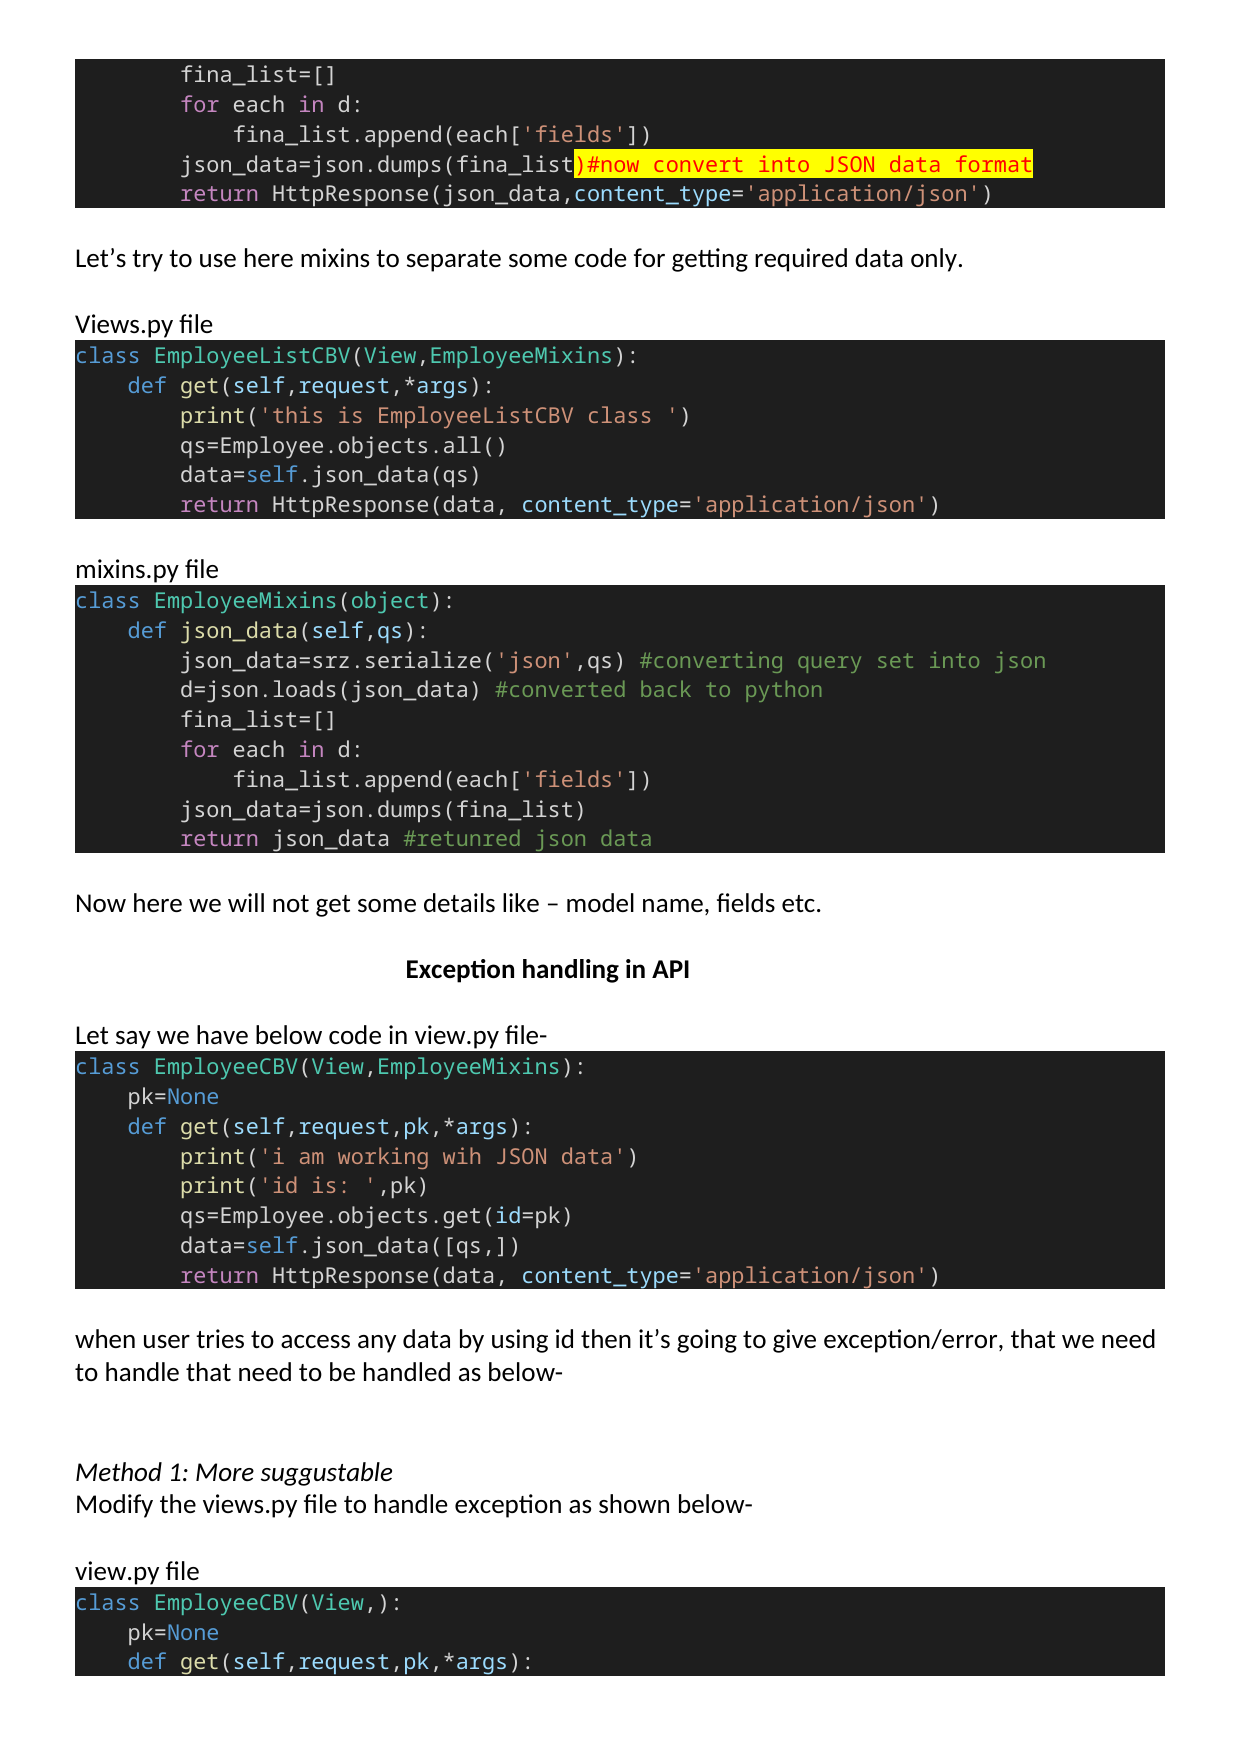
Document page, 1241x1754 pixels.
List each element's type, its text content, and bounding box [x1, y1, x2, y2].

text json_data=json.dumps(fina_list) [75, 793, 1165, 823]
text return HttpResponse(data, content_type='application/json') [75, 489, 1165, 519]
text return HttpResponse(json_data,content_type='application/json') [75, 178, 1165, 208]
text when user tries to access any data by using id then it’s going to give exception/error, that we need to handle that need to be handled as below- [75, 1323, 1165, 1389]
text mixins.py file [75, 552, 1165, 585]
text data=self.json_data([qs,]) [75, 1230, 1165, 1260]
text Views.py file [75, 307, 1165, 340]
text Let’s try to use here mixins to separate some code for getting required data only. [75, 241, 1165, 274]
text class EmployeeCBV(View,EmployeeMixins): [75, 1051, 1165, 1081]
text json_data=srz.serialize('json',qs) #converting query set into json [75, 644, 1165, 674]
text pk=None [75, 1081, 1165, 1111]
text print('i am working wih JSON data') [75, 1141, 1165, 1170]
text fina_list.append(each['fields']) [75, 764, 1165, 793]
text class EmployeeCBV(View,): [75, 1587, 1165, 1617]
text return HttpResponse(data, content_type='application/json') [75, 1260, 1165, 1289]
text def get(self,request,pk,*args): [75, 1646, 1165, 1676]
text for each in d: [75, 734, 1165, 764]
text print('this is EmployeeListCBV class ') [75, 400, 1165, 429]
text class EmployeeMixins(object): [75, 585, 1165, 615]
text Method 1: More suggustable [75, 1455, 1165, 1488]
text Modify the views.py file to handle exception as shown below- [75, 1488, 1165, 1521]
text class EmployeeListCBV(View,EmployeeMixins): [75, 340, 1165, 370]
text Let say we have below code in view.py file- [75, 1018, 1165, 1051]
text fina_list=[] [75, 59, 1165, 89]
text fina_list=[] [75, 704, 1165, 734]
text def get(self,request,pk,*args): [75, 1111, 1165, 1141]
text qs=Employee.objects.all() [75, 429, 1165, 459]
text Now here we will not get some details like – model name, fields etc. [75, 886, 1165, 919]
text for each in d: [75, 89, 1165, 119]
text data=self.json_data(qs) [75, 459, 1165, 489]
text fina_list.append(each['fields']) [75, 119, 1165, 148]
text pk=None [75, 1617, 1165, 1646]
text view.py file [75, 1554, 1165, 1587]
text qs=Employee.objects.get(id=pk) [75, 1200, 1165, 1230]
text json_data=json.dumps(fina_list)#now convert into JSON data format [75, 148, 1165, 178]
text d=json.loads(json_data) #converted back to python [75, 674, 1165, 704]
text def json_data(self,qs): [75, 615, 1165, 644]
text print('id is: ',pk) [75, 1170, 1165, 1200]
text def get(self,request,*args): [75, 370, 1165, 400]
text Exception handling in API [75, 952, 1165, 985]
text return json_data #retunred json data [75, 823, 1165, 853]
